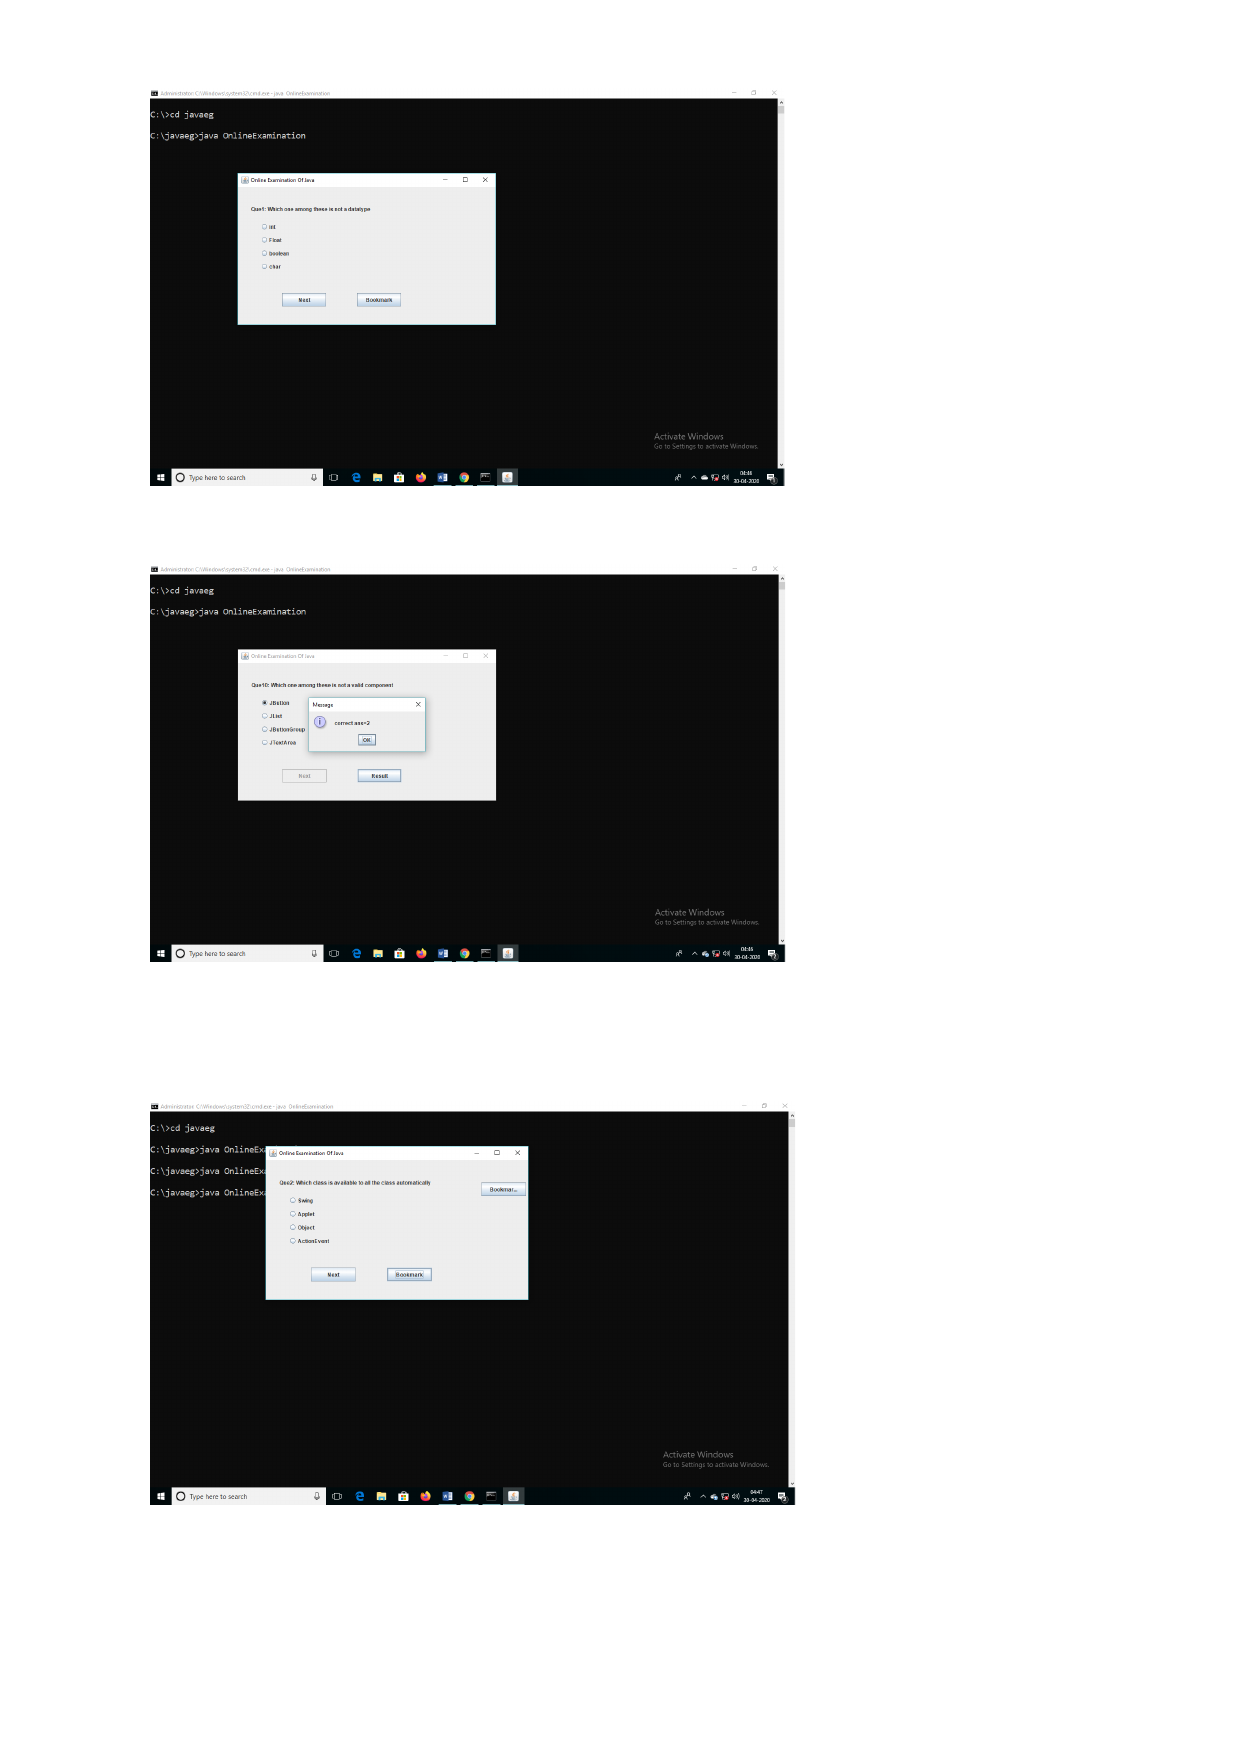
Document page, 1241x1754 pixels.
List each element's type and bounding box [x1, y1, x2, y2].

picture [150, 564, 786, 962]
picture [150, 1101, 796, 1505]
picture [150, 88, 785, 486]
